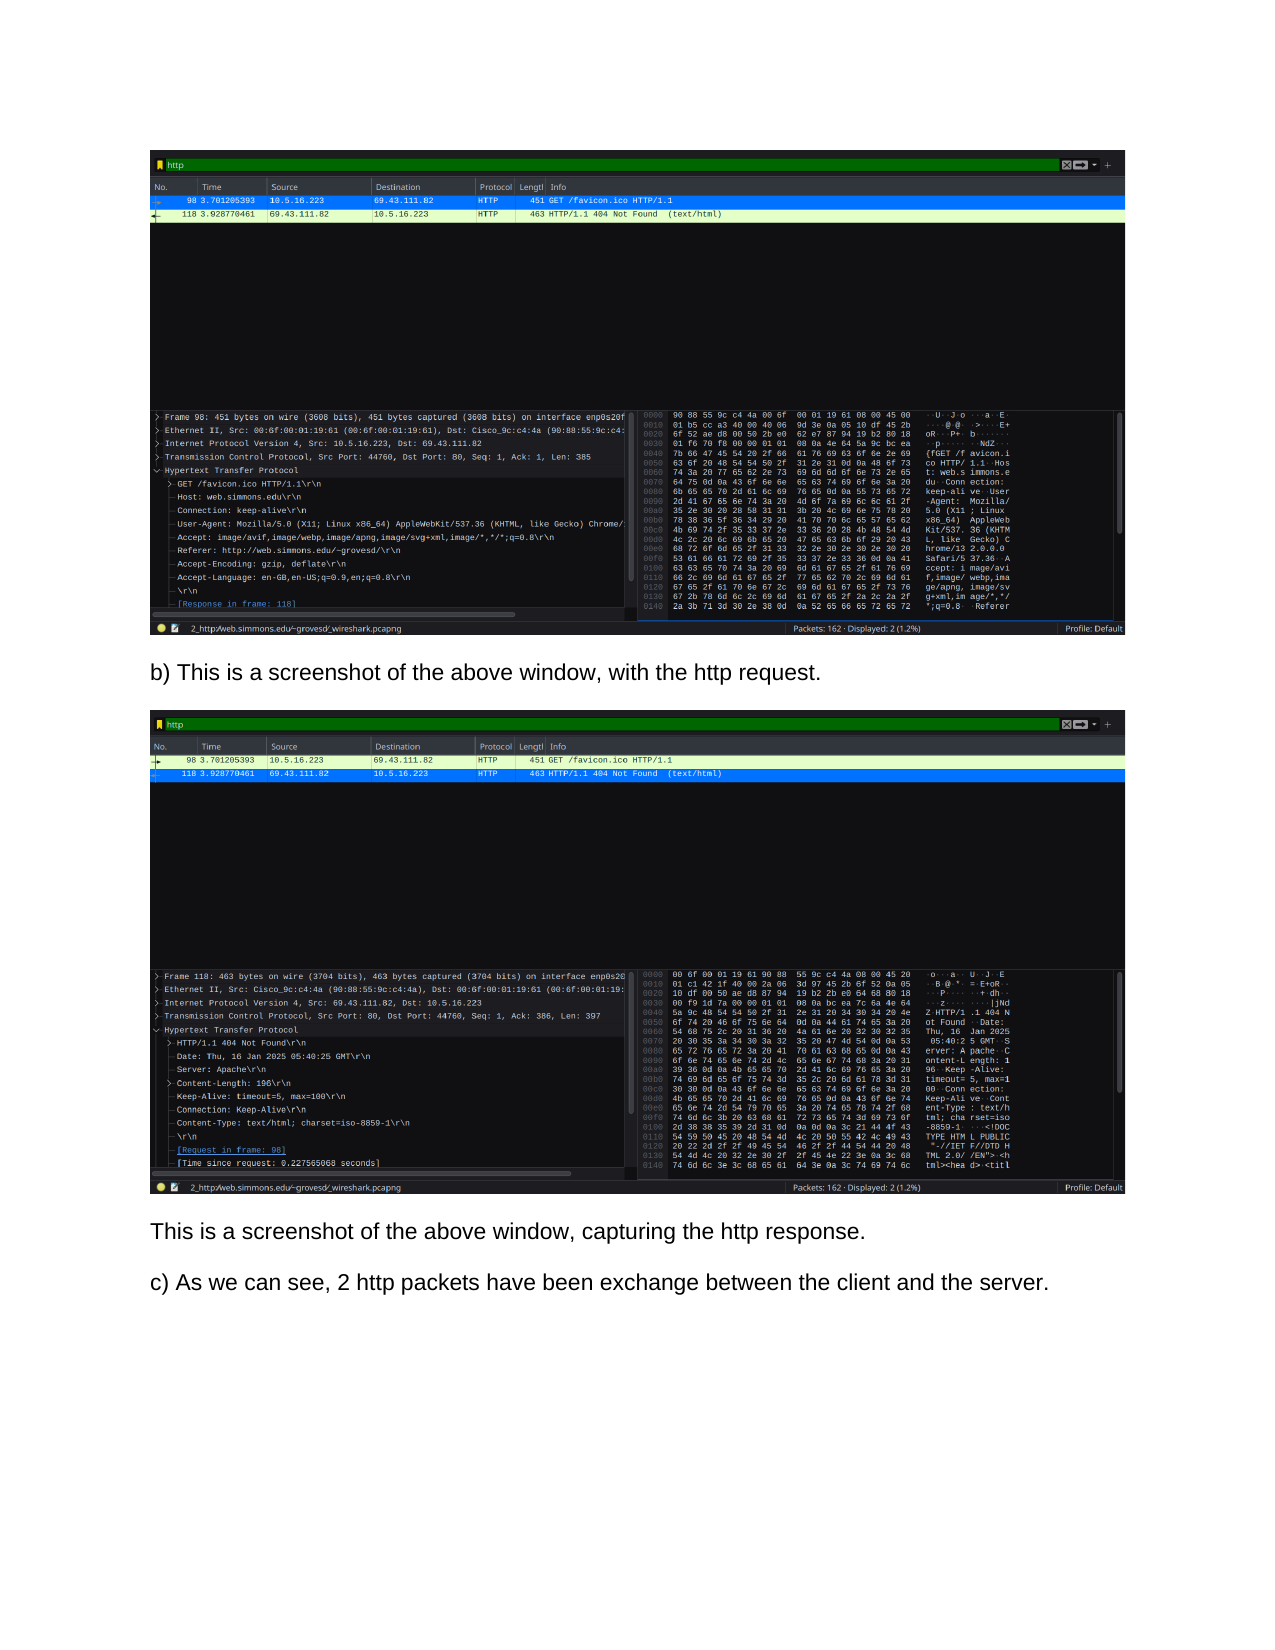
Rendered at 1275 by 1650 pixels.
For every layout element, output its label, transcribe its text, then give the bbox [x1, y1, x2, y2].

text This is a screenshot of the above window, capturing the http response. [150, 1218, 1125, 1244]
picture [150, 710, 1125, 1194]
picture [150, 150, 1125, 635]
text c) As we can see, 2 http packets have been exchange between the client and the server. [150, 1269, 1125, 1296]
text b) This is a screenshot of the above window, with the http request. [150, 659, 1125, 686]
